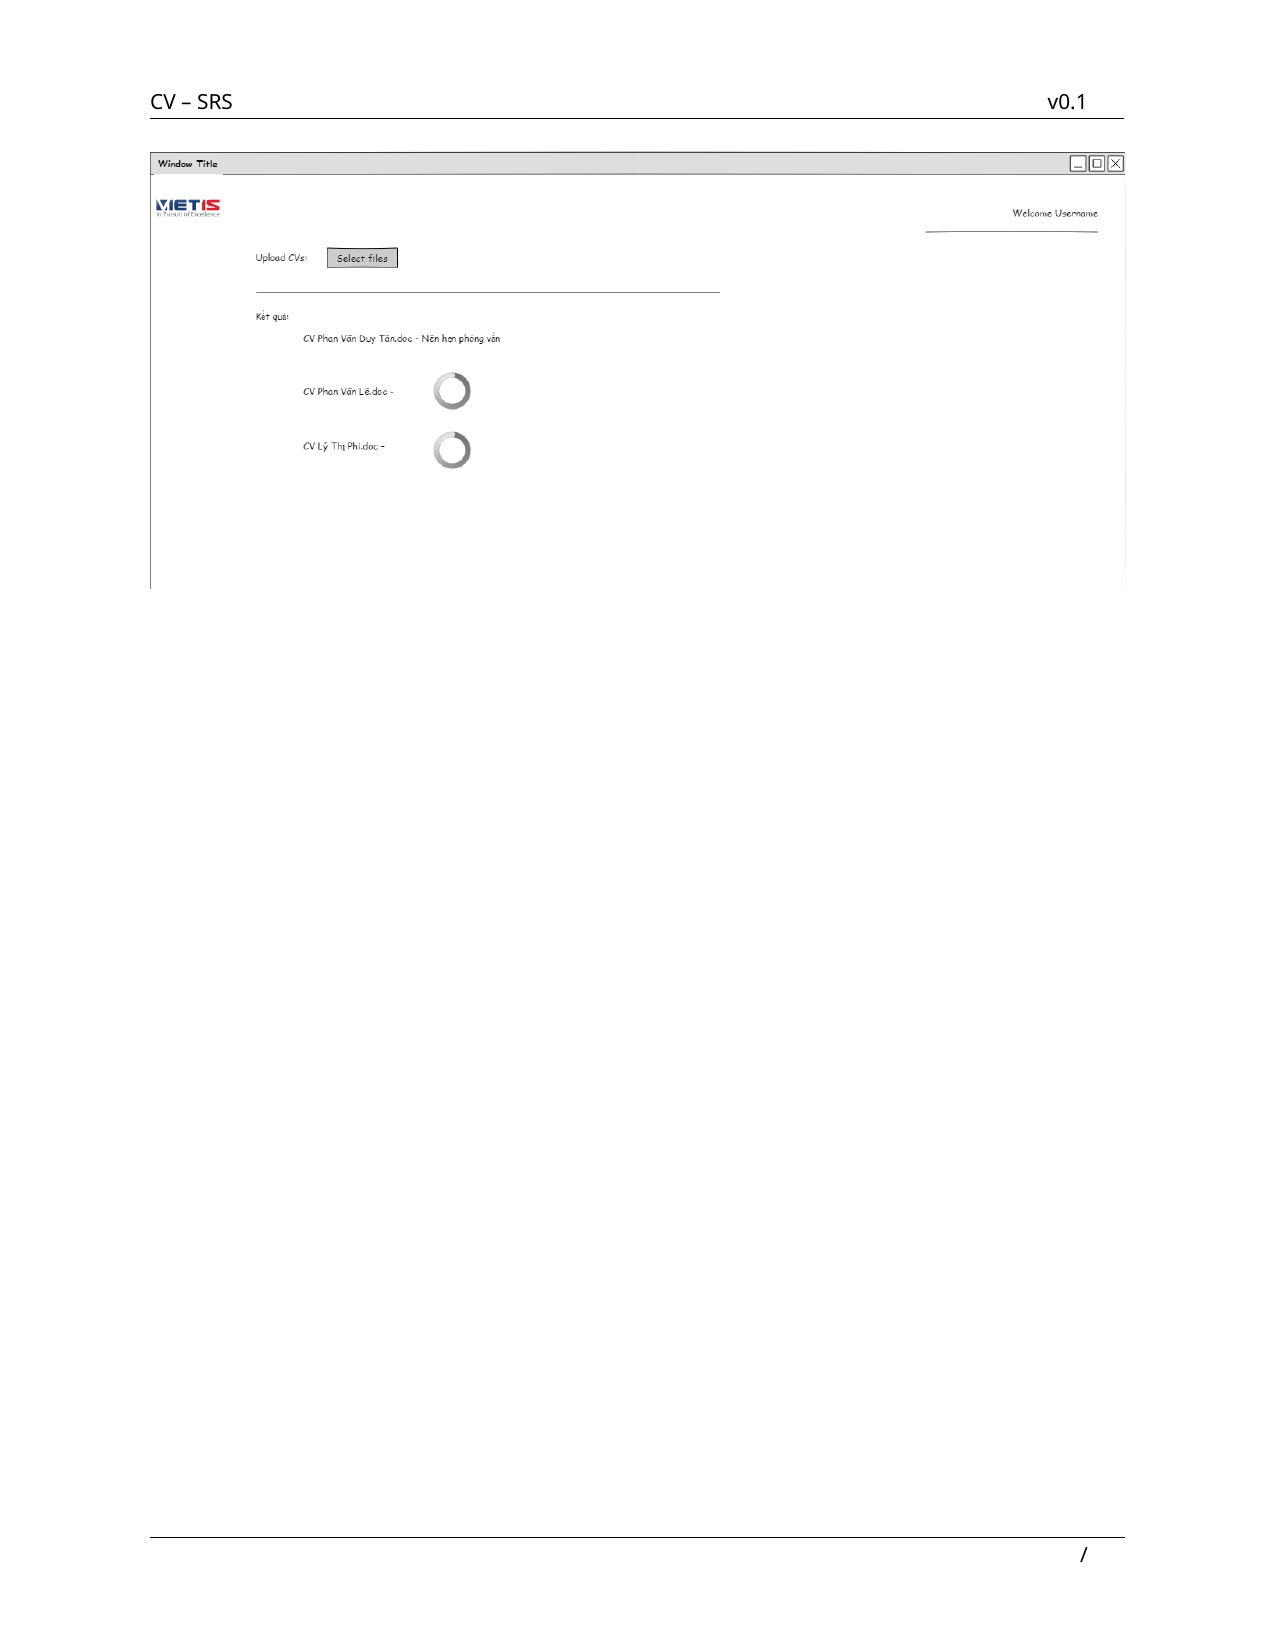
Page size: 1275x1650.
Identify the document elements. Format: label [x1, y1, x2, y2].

picture [150, 150, 1125, 589]
